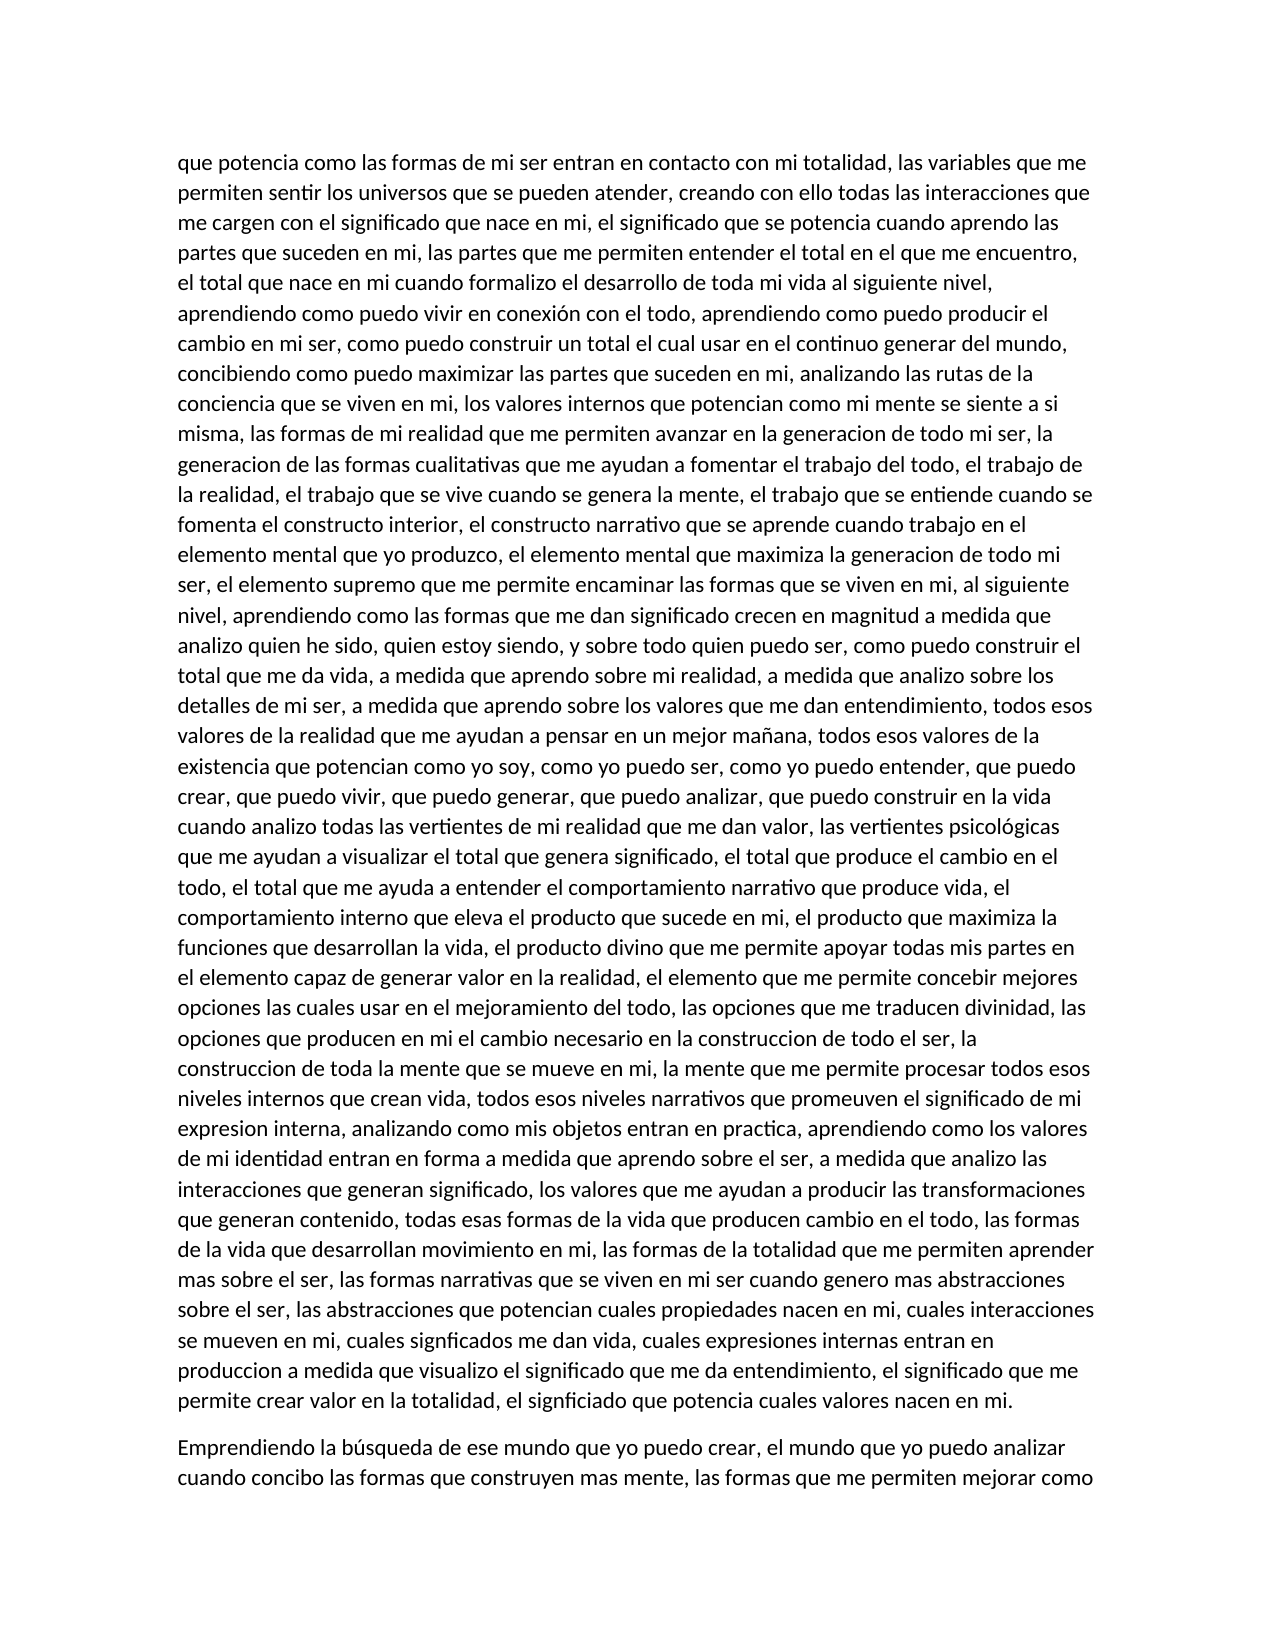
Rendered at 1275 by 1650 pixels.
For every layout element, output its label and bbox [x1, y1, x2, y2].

text [177, 1433, 1098, 1491]
text [177, 148, 1098, 1414]
